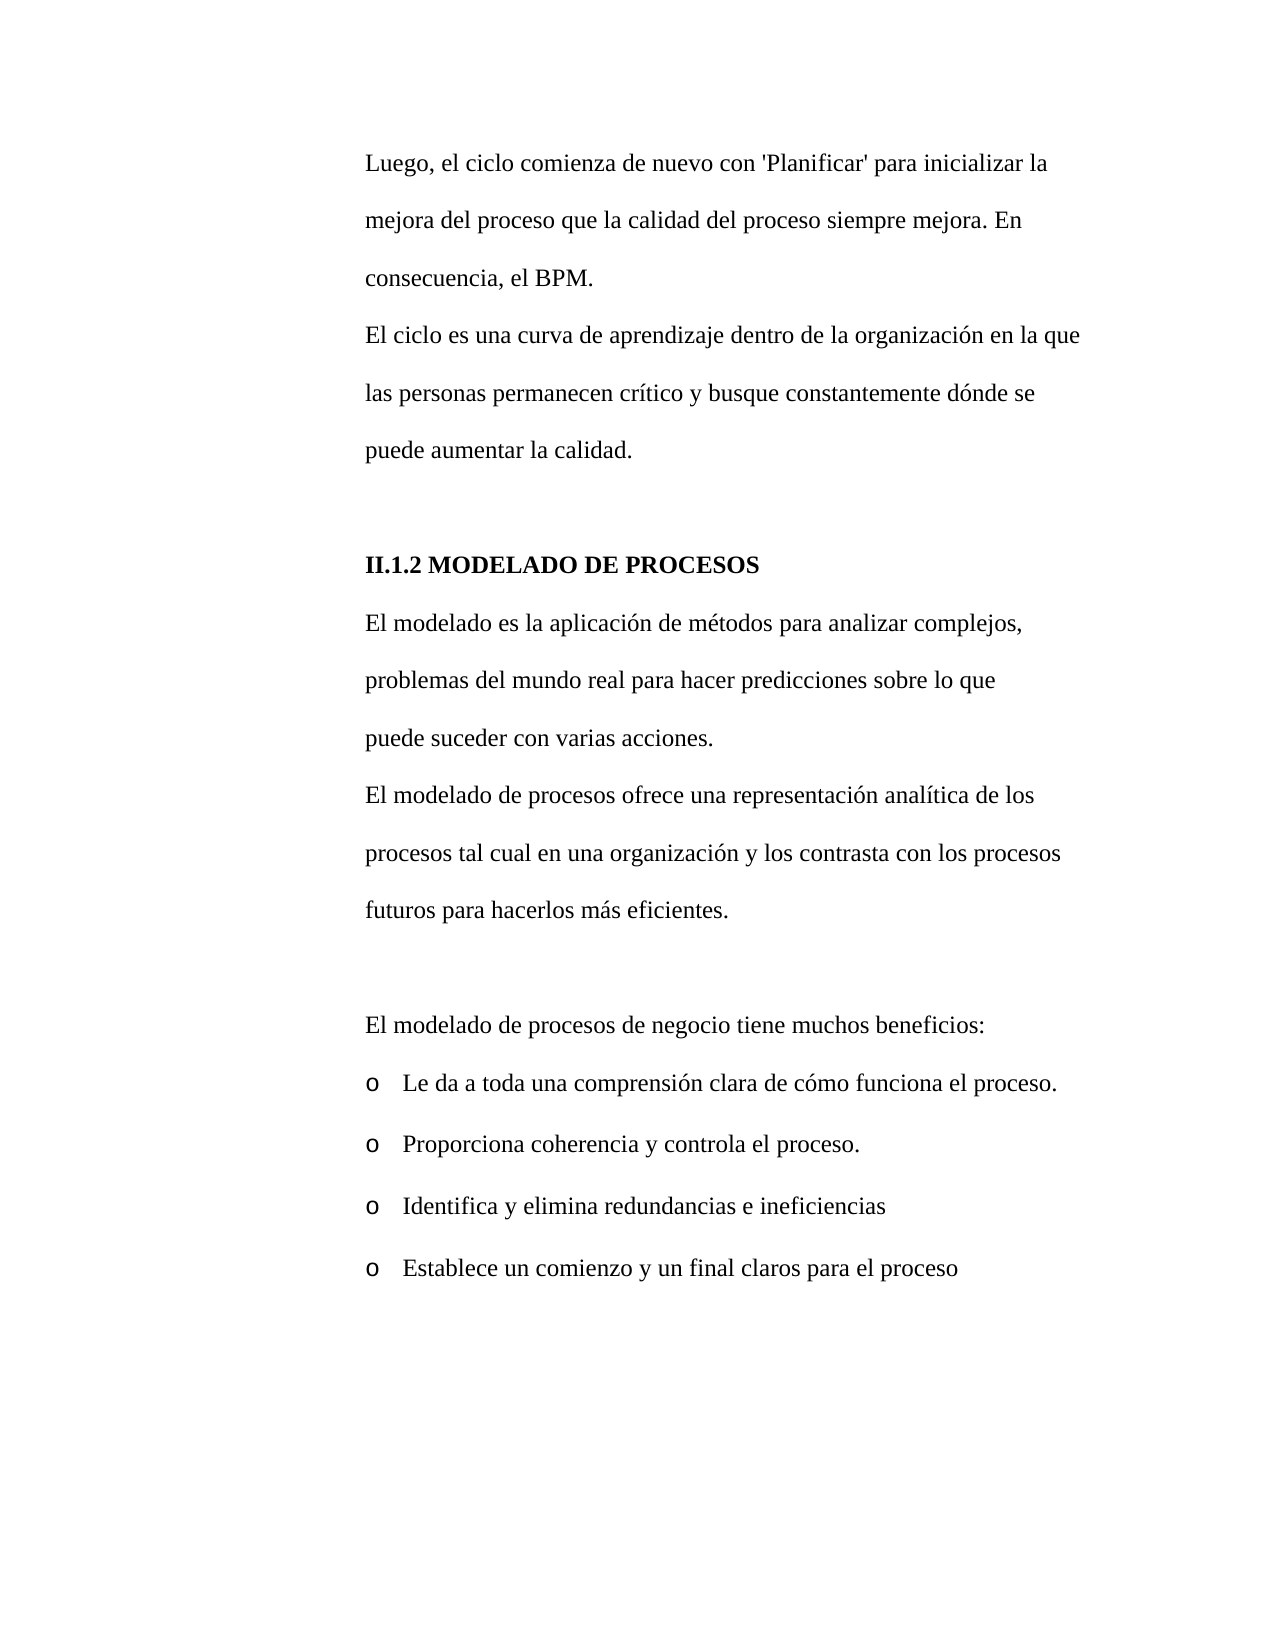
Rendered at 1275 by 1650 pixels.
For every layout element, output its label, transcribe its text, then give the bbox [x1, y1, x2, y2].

list II.1.2 MODELADO DE PROCESOS [365, 550, 1098, 579]
list El ciclo es una curva de aprendizaje dentro de la organización en la que las personas permanecen crítico y busque constantemente dónde se puede aumentar la calidad. [365, 320, 1098, 464]
list El modelado es la aplicación de métodos para analizar complejos, [365, 608, 1098, 636]
list puede suceder con varias acciones. [365, 723, 1098, 751]
list Identifica y elimina redundancias e ineficiencias [365, 1191, 1098, 1222]
list Luego, el ciclo comienza de nuevo con 'Planificar' para inicializar la mejora del proceso que la calidad del proceso siempre mejora. En consecuencia, el BPM. [365, 148, 1098, 291]
list problemas del mundo real para hacer predicciones sobre lo que [365, 665, 1098, 694]
list Proporciona coherencia y controla el proceso. [365, 1129, 1098, 1160]
list Le da a toda una comprensión clara de cómo funciona el proceso. [365, 1068, 1098, 1098]
list El modelado de procesos ofrece una representación analítica de los procesos tal cual en una organización y los contrasta con los procesos futuros para hacerlos más eficientes. [365, 780, 1098, 924]
list El modelado de procesos de negocio tiene muchos beneficios: [365, 1010, 1098, 1039]
list Establece un comienzo y un final claros para el proceso [365, 1253, 1098, 1283]
